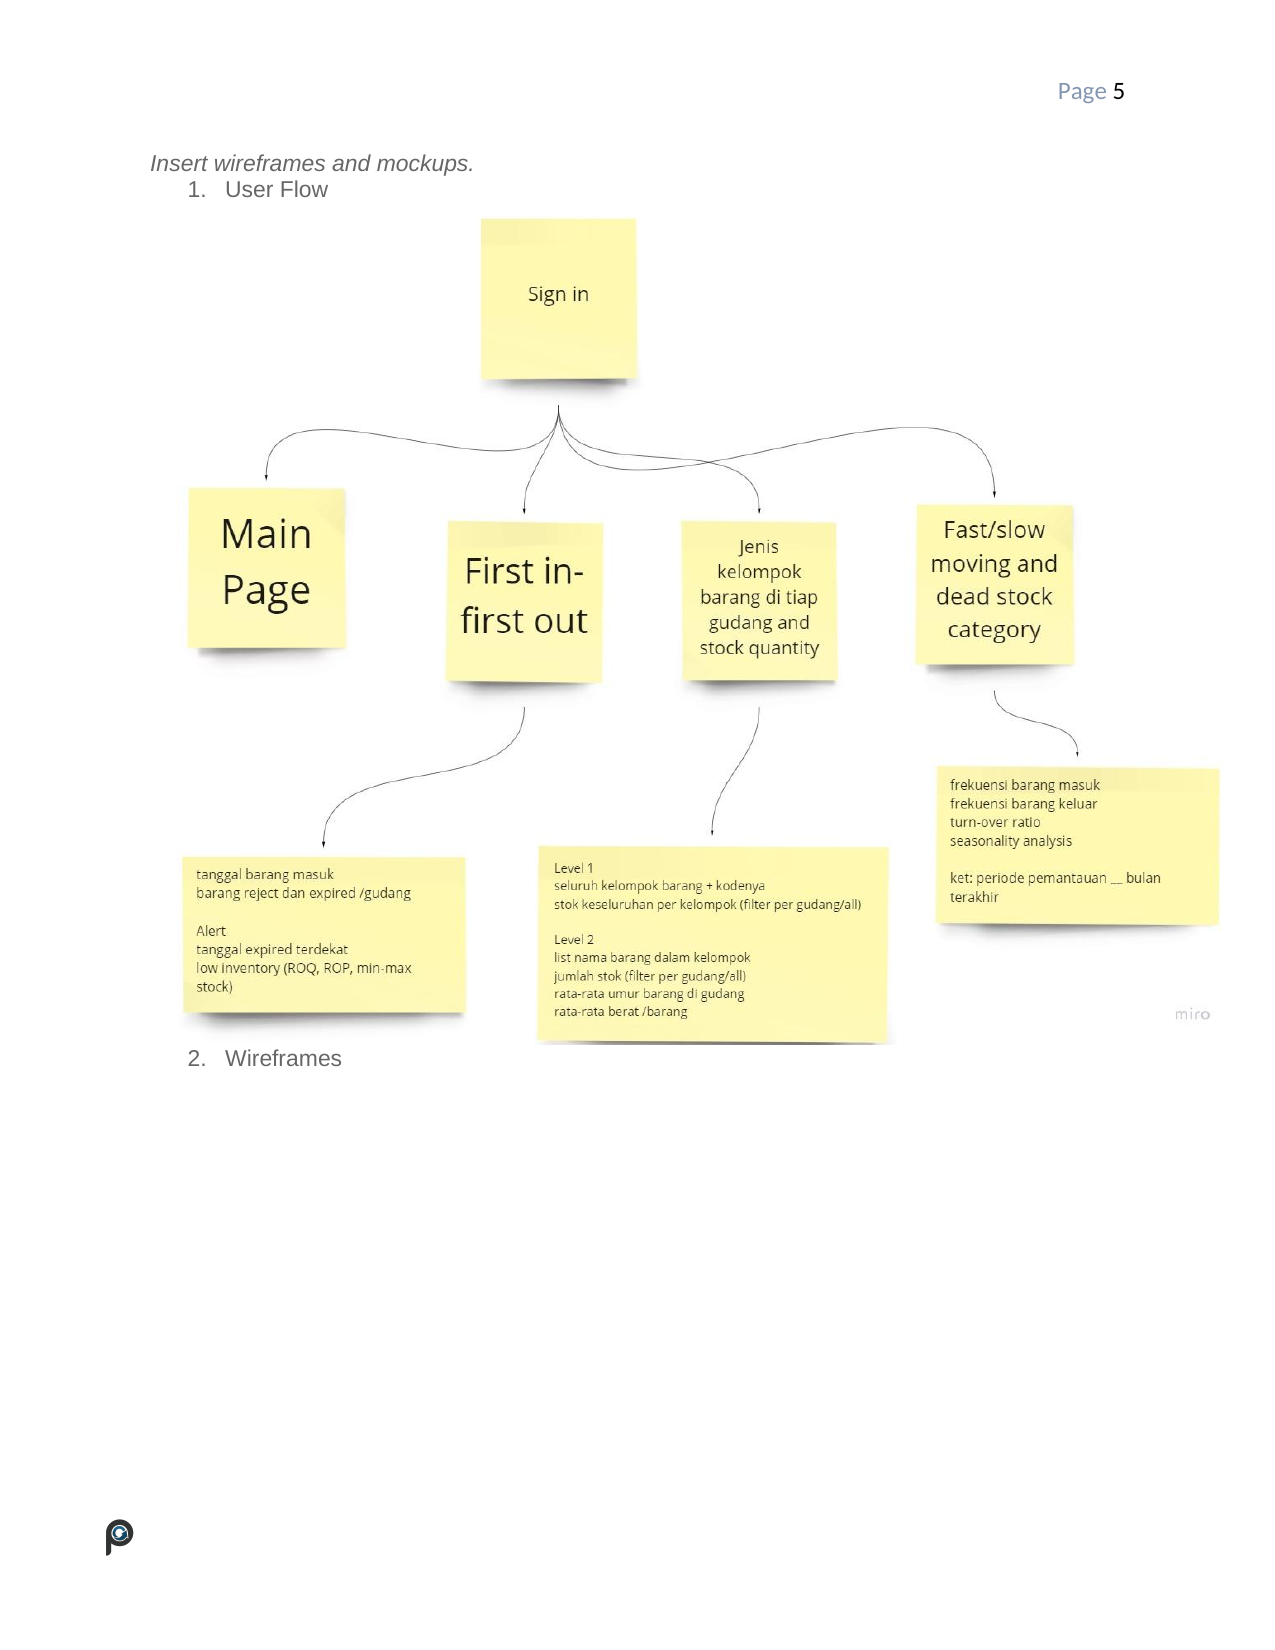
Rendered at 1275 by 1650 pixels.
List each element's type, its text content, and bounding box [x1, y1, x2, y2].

text Insert wireframes and mockups. [150, 150, 1125, 176]
list Wireframes [187, 1045, 1125, 1071]
list User Flow [187, 176, 1125, 202]
picture [91, 1510, 150, 1565]
picture [150, 202, 1234, 1045]
